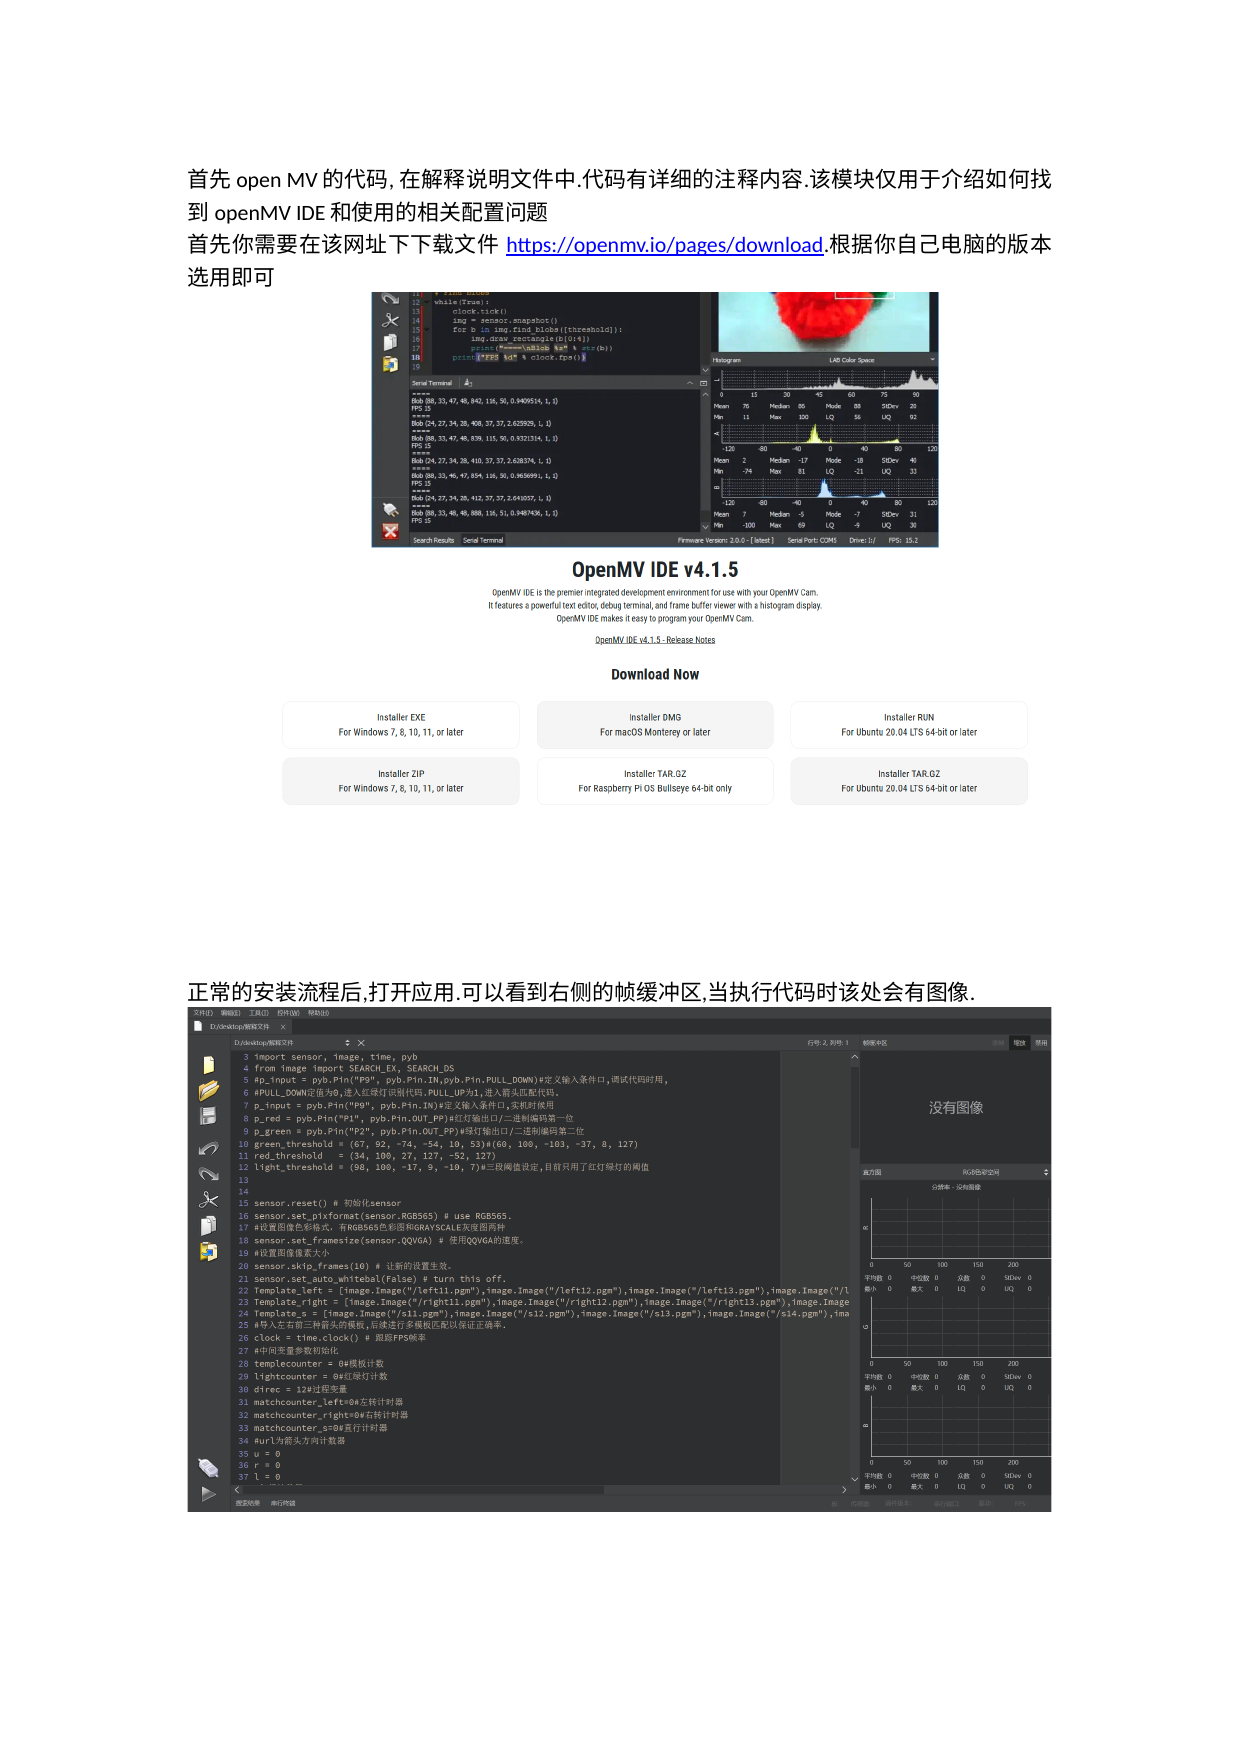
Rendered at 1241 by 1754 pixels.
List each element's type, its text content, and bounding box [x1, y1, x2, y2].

text 首先你需要在该网址下下载文件 https://openmv.io/pages/download.根据你自己电脑的版本选用即可 [187, 227, 1053, 292]
picture [187, 292, 1052, 820]
picture [187, 1007, 1052, 1512]
text 首先open MV的代码, 在解释说明文件中.代码有详细的注释内容.该模块仅用于介绍如何找到 openMV IDE和使用的相关配置问题 [187, 162, 1053, 227]
text 正常的安装流程后,打开应用.可以看到右侧的帧缓冲区,当执行代码时该处会有图像. [187, 974, 1053, 1007]
